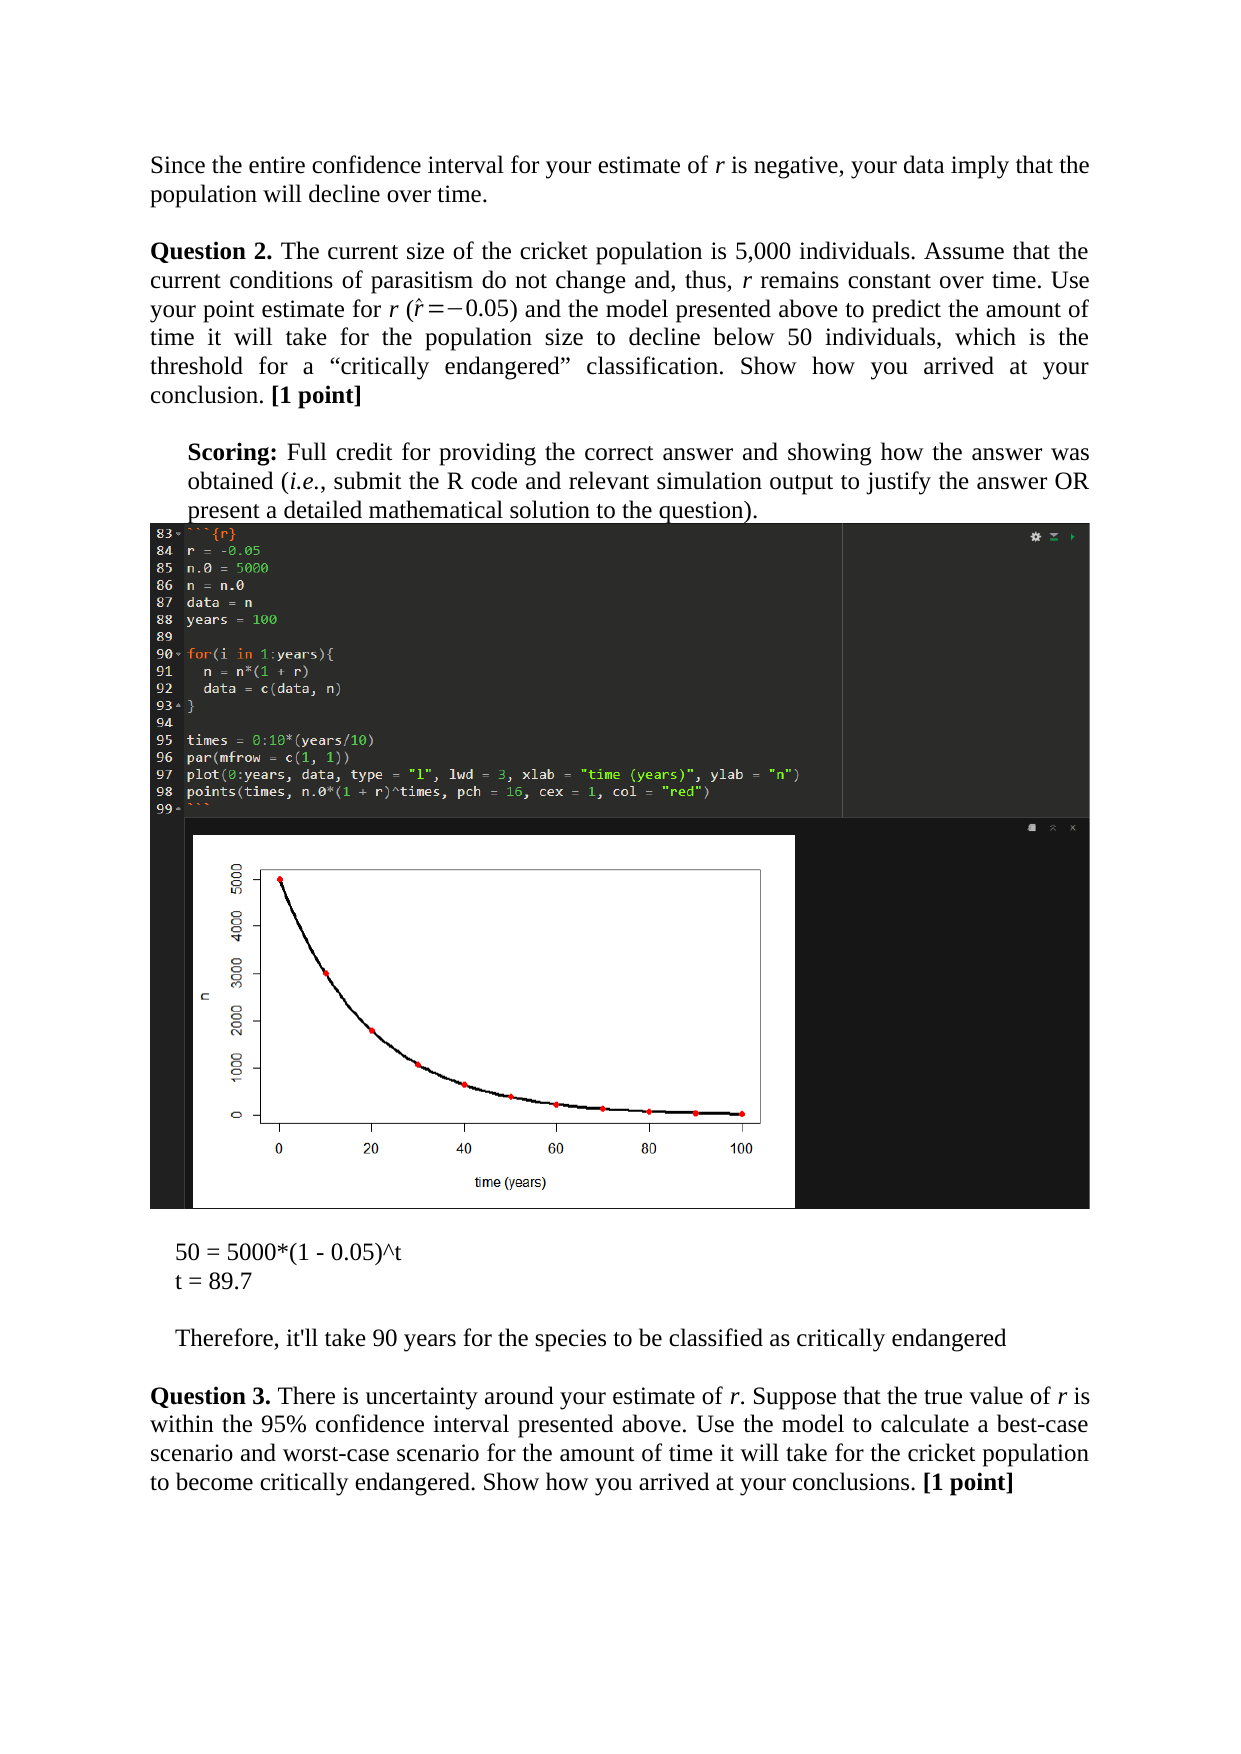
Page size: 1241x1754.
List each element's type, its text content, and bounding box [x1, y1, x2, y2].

picture [150, 523, 1090, 1209]
text 50 = 5000*(1 - 0.05)^t [150, 1237, 1090, 1266]
text Scoring: Full credit for providing the correct answer and showing how the answer was obtained (i.e., submit the R code and relevant simulation output to justify the answer OR present a detailed mathematical solution to the question). [187, 437, 1090, 523]
text Question 2. The current size of the cricket population is 5,000 individuals. Assume that the current conditions of parasitism do not change and, thus, r remains constant over time. Use your point estimate for r () and the model presented above to predict the amount of time it will take for the population size to decline below 50 individuals, which is the threshold for a “critically endangered” classification. Show how you arrived at your conclusion. [1 point] [150, 236, 1090, 409]
text Since the entire confidence interval for your estimate of r is negative, your data imply that the population will decline over time. [150, 150, 1090, 207]
text Question 3. There is uncertainty around your estimate of r. Suppose that the true value of r is within the 95% confidence interval presented above. Use the model to calculate a best-case scenario and worst-case scenario for the amount of time it will take for the cricket population to become critically endangered. Show how you arrived at your conclusions. [1 point] [150, 1381, 1090, 1496]
text Therefore, it'll take 90 years for the species to be classified as critically endangered [150, 1323, 1090, 1352]
text t = 89.7 [150, 1266, 1090, 1294]
